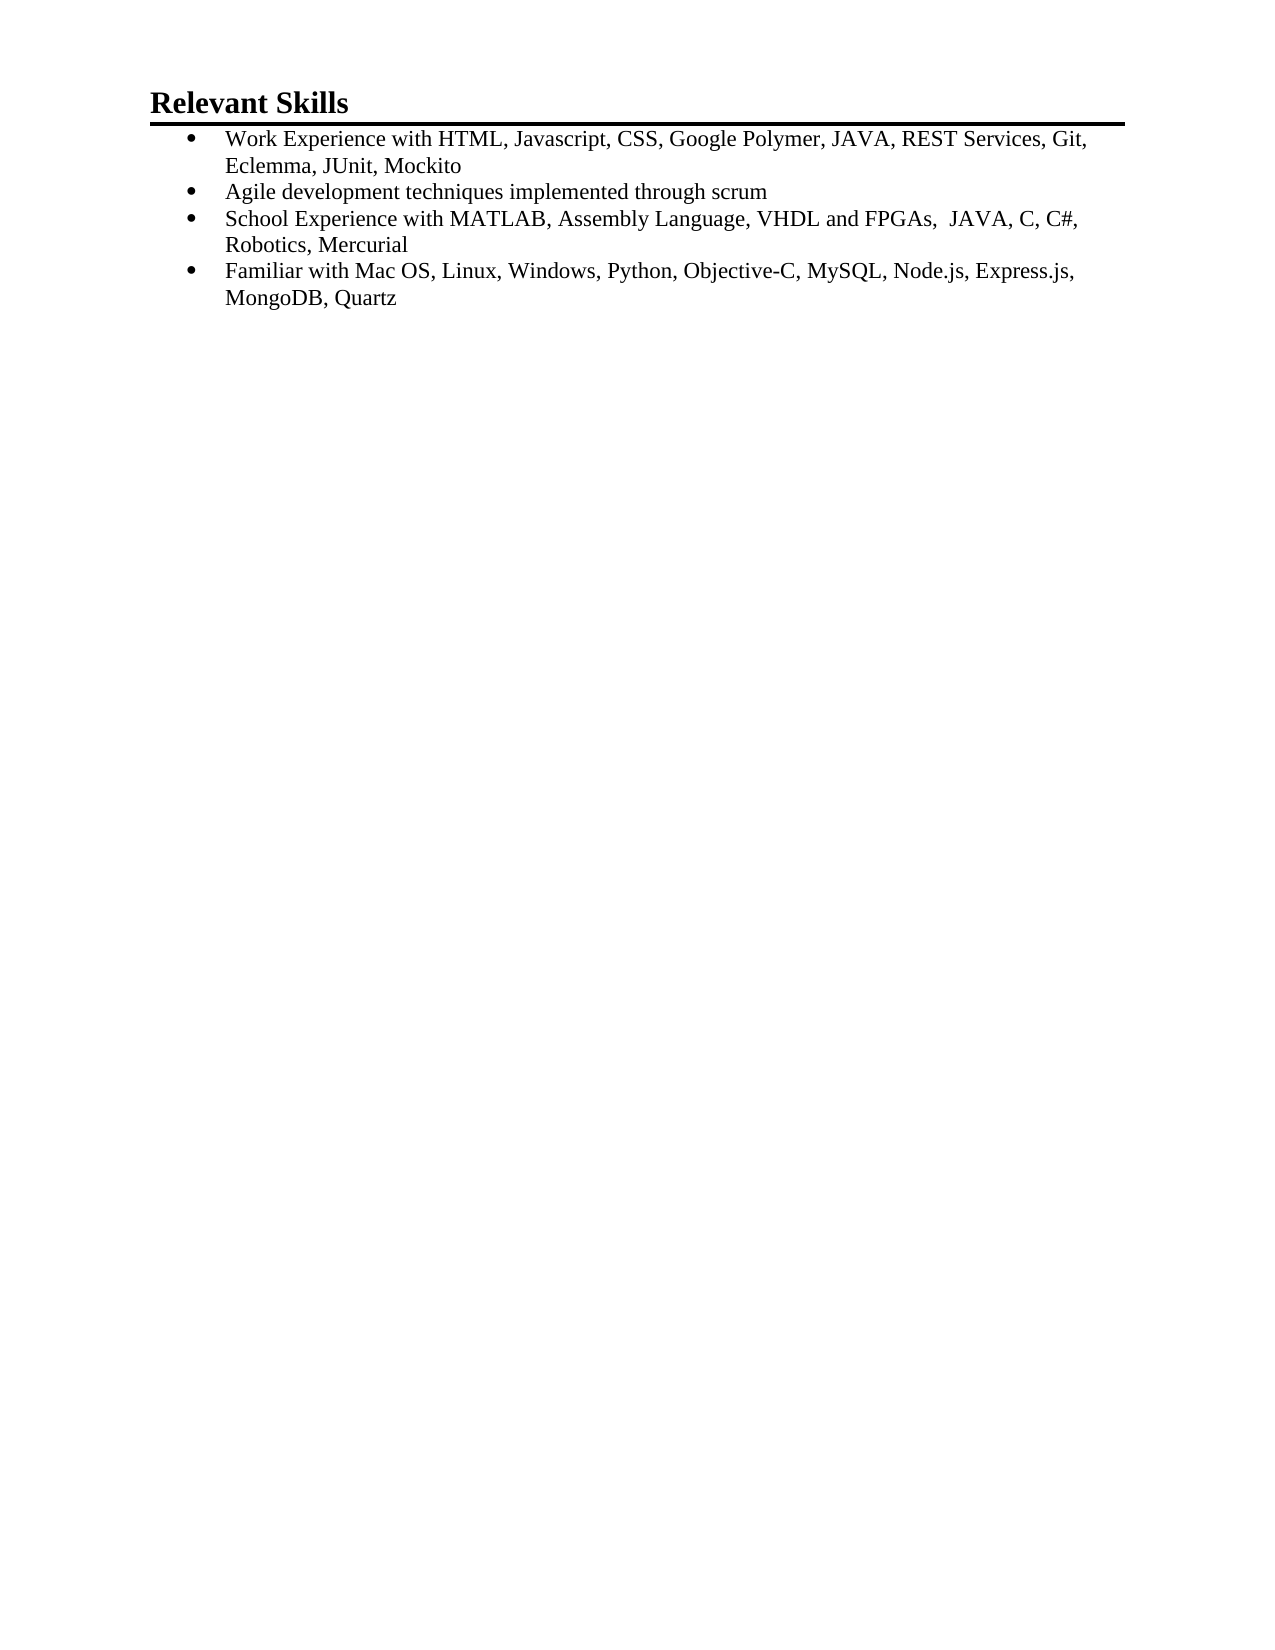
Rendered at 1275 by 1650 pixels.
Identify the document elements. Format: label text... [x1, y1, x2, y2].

list Familiar with Mac OS, Linux, Windows, Python, Objective-C, MySQL, Node.js, Express.js, MongoDB, Quartz [187, 257, 1125, 310]
list Agile development techniques implemented through scrum [187, 178, 1125, 204]
text Relevant Skills [150, 84, 1125, 122]
list School Experience with MATLAB, Assembly Language, VHDL and FPGAs, JAVA, C, C#, Robotics, Mercurial [187, 204, 1125, 257]
list Work Experience with HTML, Javascript, CSS, Google Polymer, JAVA, REST Services, Git, Eclemma, JUnit, Mockito [187, 126, 1125, 178]
